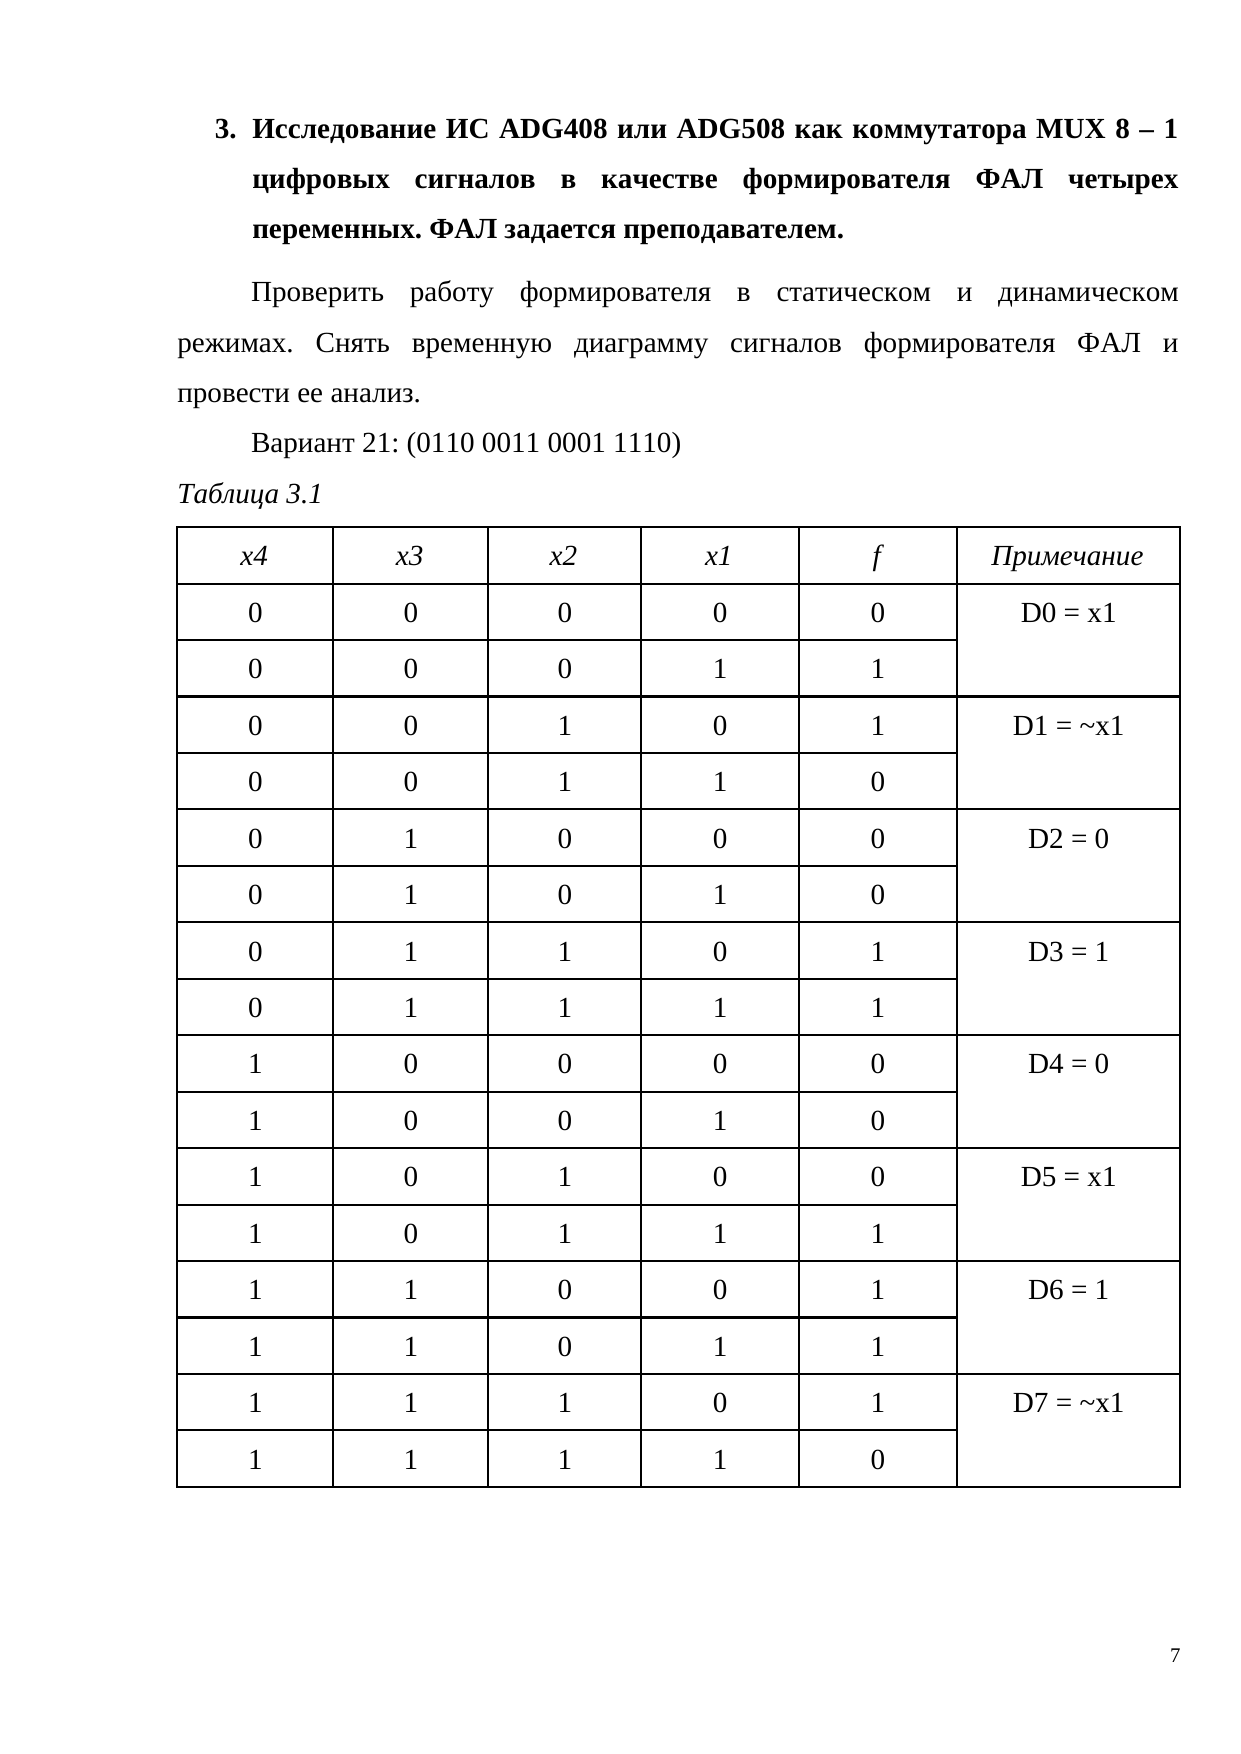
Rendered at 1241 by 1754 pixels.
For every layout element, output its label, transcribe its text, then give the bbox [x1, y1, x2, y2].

table_cell 1 [800, 1319, 956, 1373]
table_cell 0 [489, 810, 640, 865]
table_cell 0 [489, 641, 640, 695]
table_cell 1 [334, 1431, 487, 1486]
table_cell 0 [178, 585, 332, 639]
table_cell 0 [489, 1262, 640, 1316]
table_cell 0 [642, 923, 798, 978]
table_cell 0 [642, 698, 798, 752]
table_cell 0 [800, 1431, 956, 1486]
table_cell 1 [489, 698, 640, 752]
table_cell 0 [178, 641, 332, 695]
table_cell 1 [800, 980, 956, 1034]
text Проверить работу формирователя в статическом и динамическом режимах. Снять временную диаграмму сигналов формирователя ФАЛ и провести ее анализ. [177, 274, 1179, 409]
table_header x2 [489, 528, 640, 582]
table_cell D1 = ~x1 [958, 698, 1179, 808]
table_cell 0 [489, 867, 640, 921]
table_cell 0 [642, 810, 798, 865]
table_cell 1 [489, 1431, 640, 1486]
table_cell 1 [178, 1149, 332, 1203]
table_cell 1 [334, 810, 487, 865]
table_header x1 [642, 528, 798, 582]
table_cell 0 [489, 1319, 640, 1373]
table_cell 0 [334, 698, 487, 752]
table_header Примечание [958, 528, 1179, 582]
table_cell 1 [178, 1093, 332, 1147]
table_cell 1 [334, 1319, 487, 1373]
table_cell D0 = x1 [958, 585, 1179, 695]
table_cell 0 [334, 1149, 487, 1203]
table_cell 1 [178, 1206, 332, 1260]
table_cell 1 [642, 1093, 798, 1147]
table_cell D2 = 0 [958, 810, 1179, 921]
table_cell 0 [800, 1149, 956, 1203]
table_cell 1 [334, 980, 487, 1034]
table_cell 0 [334, 641, 487, 695]
table_cell 1 [489, 1206, 640, 1260]
table_cell 1 [642, 1431, 798, 1486]
table_cell 1 [178, 1319, 332, 1373]
table_cell 1 [489, 923, 640, 978]
table_cell 0 [178, 754, 332, 808]
table_cell D7 = ~x1 [958, 1375, 1179, 1486]
table_cell 1 [489, 754, 640, 808]
table_cell 1 [178, 1431, 332, 1486]
table_cell 0 [800, 867, 956, 921]
text Таблица 3.1 [177, 476, 1179, 509]
table_cell 0 [334, 754, 487, 808]
table_cell 0 [334, 585, 487, 639]
table_cell 0 [489, 1036, 640, 1091]
table_cell 1 [334, 923, 487, 978]
table_cell 1 [334, 1375, 487, 1429]
table_cell 1 [178, 1375, 332, 1429]
table_cell 0 [489, 1093, 640, 1147]
table_cell 1 [178, 1262, 332, 1316]
table_cell 1 [800, 641, 956, 695]
table_cell 1 [642, 754, 798, 808]
table_cell 0 [334, 1093, 487, 1147]
table_header x4 [178, 528, 332, 582]
text Вариант 21: (0110 0011 0001 1110) [177, 425, 1179, 459]
table_cell 1 [642, 1319, 798, 1373]
table_cell 0 [800, 810, 956, 865]
table_cell 1 [642, 867, 798, 921]
table_cell 0 [800, 585, 956, 639]
table_cell 1 [642, 1206, 798, 1260]
table_header f [800, 528, 956, 582]
table_cell 0 [642, 585, 798, 639]
table_cell 0 [178, 923, 332, 978]
table_cell 0 [800, 754, 956, 808]
table_cell 1 [800, 923, 956, 978]
table_cell 1 [800, 1375, 956, 1429]
table_cell 1 [800, 1262, 956, 1316]
table_cell 1 [642, 641, 798, 695]
table_cell D4 = 0 [958, 1036, 1179, 1147]
table_cell 1 [642, 980, 798, 1034]
table_cell 1 [800, 1206, 956, 1260]
table_cell 0 [178, 810, 332, 865]
table_cell 0 [642, 1036, 798, 1091]
table_cell 1 [489, 1149, 640, 1203]
table_cell 0 [178, 980, 332, 1034]
table_cell 0 [800, 1036, 956, 1091]
table_cell D6 = 1 [958, 1262, 1179, 1373]
table_cell D3 = 1 [958, 923, 1179, 1034]
table_cell 0 [800, 1093, 956, 1147]
subtitle Исследование ИС ADG408 или ADG508 как коммутатора MUX 8 – 1 цифровых сигналов в качестве формирователя ФАЛ четырех переменных. ФАЛ задается преподавателем. [214, 111, 1179, 245]
table_cell 1 [334, 1262, 487, 1316]
table_cell 1 [178, 1036, 332, 1091]
table_cell 1 [489, 980, 640, 1034]
table_cell 0 [334, 1036, 487, 1091]
table_cell 0 [489, 585, 640, 639]
table_cell D5 = x1 [958, 1149, 1179, 1260]
table_cell 0 [178, 698, 332, 752]
table_cell 0 [642, 1262, 798, 1316]
table_cell 0 [334, 1206, 487, 1260]
table_cell 0 [642, 1375, 798, 1429]
table_cell 0 [642, 1149, 798, 1203]
table_cell 1 [800, 698, 956, 752]
table_cell 0 [178, 867, 332, 921]
table_cell 1 [489, 1375, 640, 1429]
table_header x3 [334, 528, 487, 582]
table_cell 1 [334, 867, 487, 921]
